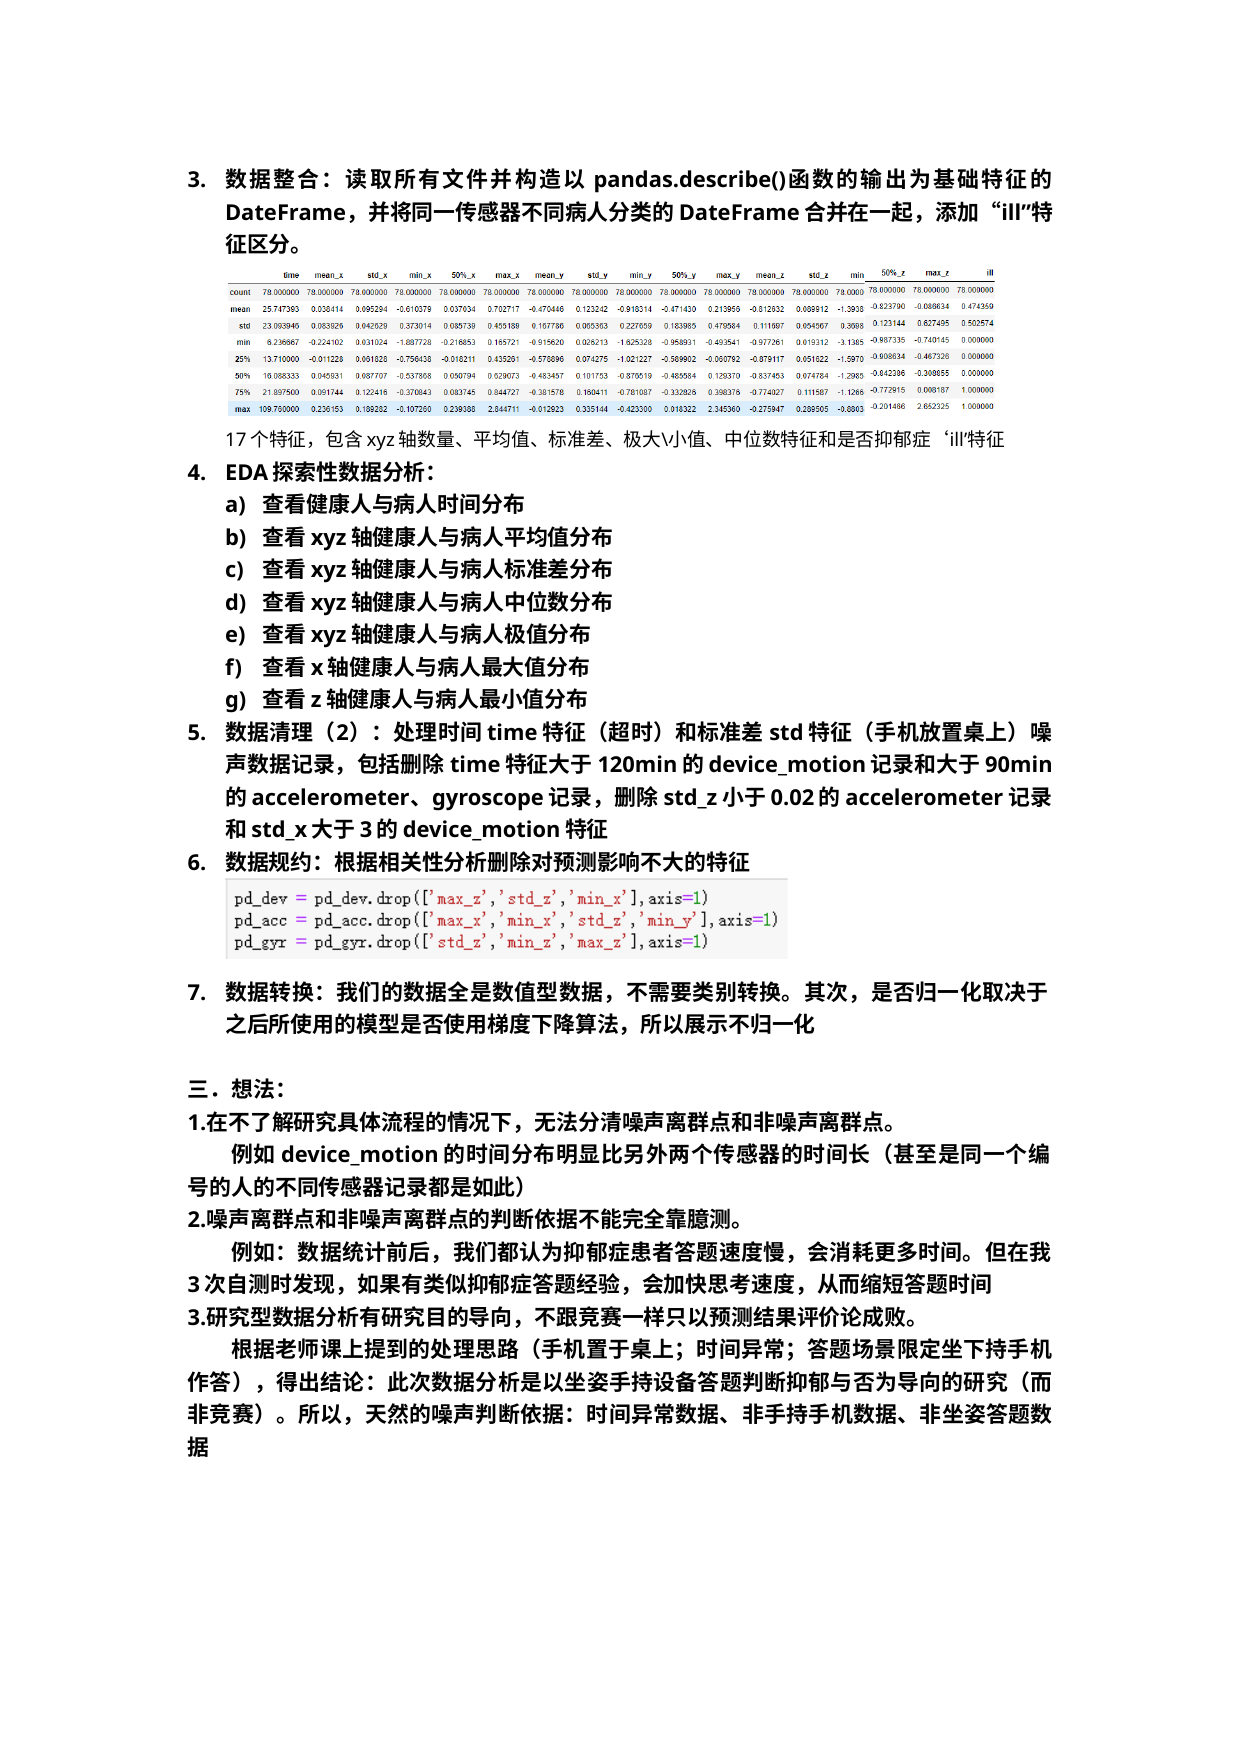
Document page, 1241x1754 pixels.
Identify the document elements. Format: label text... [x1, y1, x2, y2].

picture [225, 259, 995, 416]
list 查看xyz轴健康人与病人标准差分布 [225, 552, 1053, 584]
list 数据转换：我们的数据全是数值型数据，不需要类别转换。其次，是否归一化取决于之后所使用的模型是否使用梯度下降算法，所以展示不归一化 [187, 974, 1053, 1039]
list 查看xyz轴健康人与病人中位数分布 [225, 584, 1053, 617]
text 三．想法： [187, 1072, 1053, 1104]
list 查看x轴健康人与病人最大值分布 [225, 649, 1053, 682]
text 例如：数据统计前后，我们都认为抑郁症患者答题速度慢，会消耗更多时间。但在我3次自测时发现，如果有类似抑郁症答题经验，会加快思考速度，从而缩短答题时间 [187, 1234, 1053, 1299]
list EDA探索性数据分析： [187, 454, 1053, 487]
list 查看健康人与病人时间分布 [225, 487, 1053, 519]
text 1.在不了解研究具体流程的情况下，无法分清噪声离群点和非噪声离群点。 [187, 1104, 1053, 1137]
text 2.噪声离群点和非噪声离群点的判断依据不能完全靠臆测。 [187, 1202, 1053, 1234]
list 查看z轴健康人与病人最小值分布 [225, 682, 1053, 714]
text 根据老师课上提到的处理思路（手机置于桌上；时间异常；答题场景限定坐下持手机作答），得出结论：此次数据分析是以坐姿手持设备答题判断抑郁与否为导向的研究（而非竞赛）。所以，天然的噪声判断依据：时间异常数据、非手持手机数据、非坐姿答题数据 [187, 1332, 1053, 1462]
list 数据规约：根据相关性分析删除对预测影响不大的特征 [187, 844, 1053, 877]
text 3.研究型数据分析有研究目的导向，不跟竞赛一样只以预测结果评价论成败。 [187, 1299, 1053, 1332]
list 数据整合：读取所有文件并构造以pandas.describe()函数的输出为基础特征的DateFrame，并将同一传感器不同病人分类的DateFrame合并在一起，添加“ill”特征区分。 [187, 162, 1053, 259]
text 例如device_motion的时间分布明显比另外两个传感器的时间长（甚至是同一个编号的人的不同传感器记录都是如此） [187, 1137, 1053, 1202]
list 数据清理（2）：处理时间time特征（超时）和标准差std特征（手机放置桌上）噪声数据记录，包括删除time特征大于120min的device_motion记录和大于90min的accelerometer、gyroscope记录，删除std_z小于0.02的accelerometer记录和std_x大于3的device_motion特征 [187, 714, 1053, 844]
list 查看xyz轴健康人与病人极值分布 [225, 617, 1053, 649]
list 17个特征，包含xyz轴数量、平均值、标准差、极大\小值、中位数特征和是否抑郁症‘ill’特征 [225, 422, 1053, 454]
picture [225, 877, 788, 959]
list 查看xyz轴健康人与病人平均值分布 [225, 519, 1053, 552]
